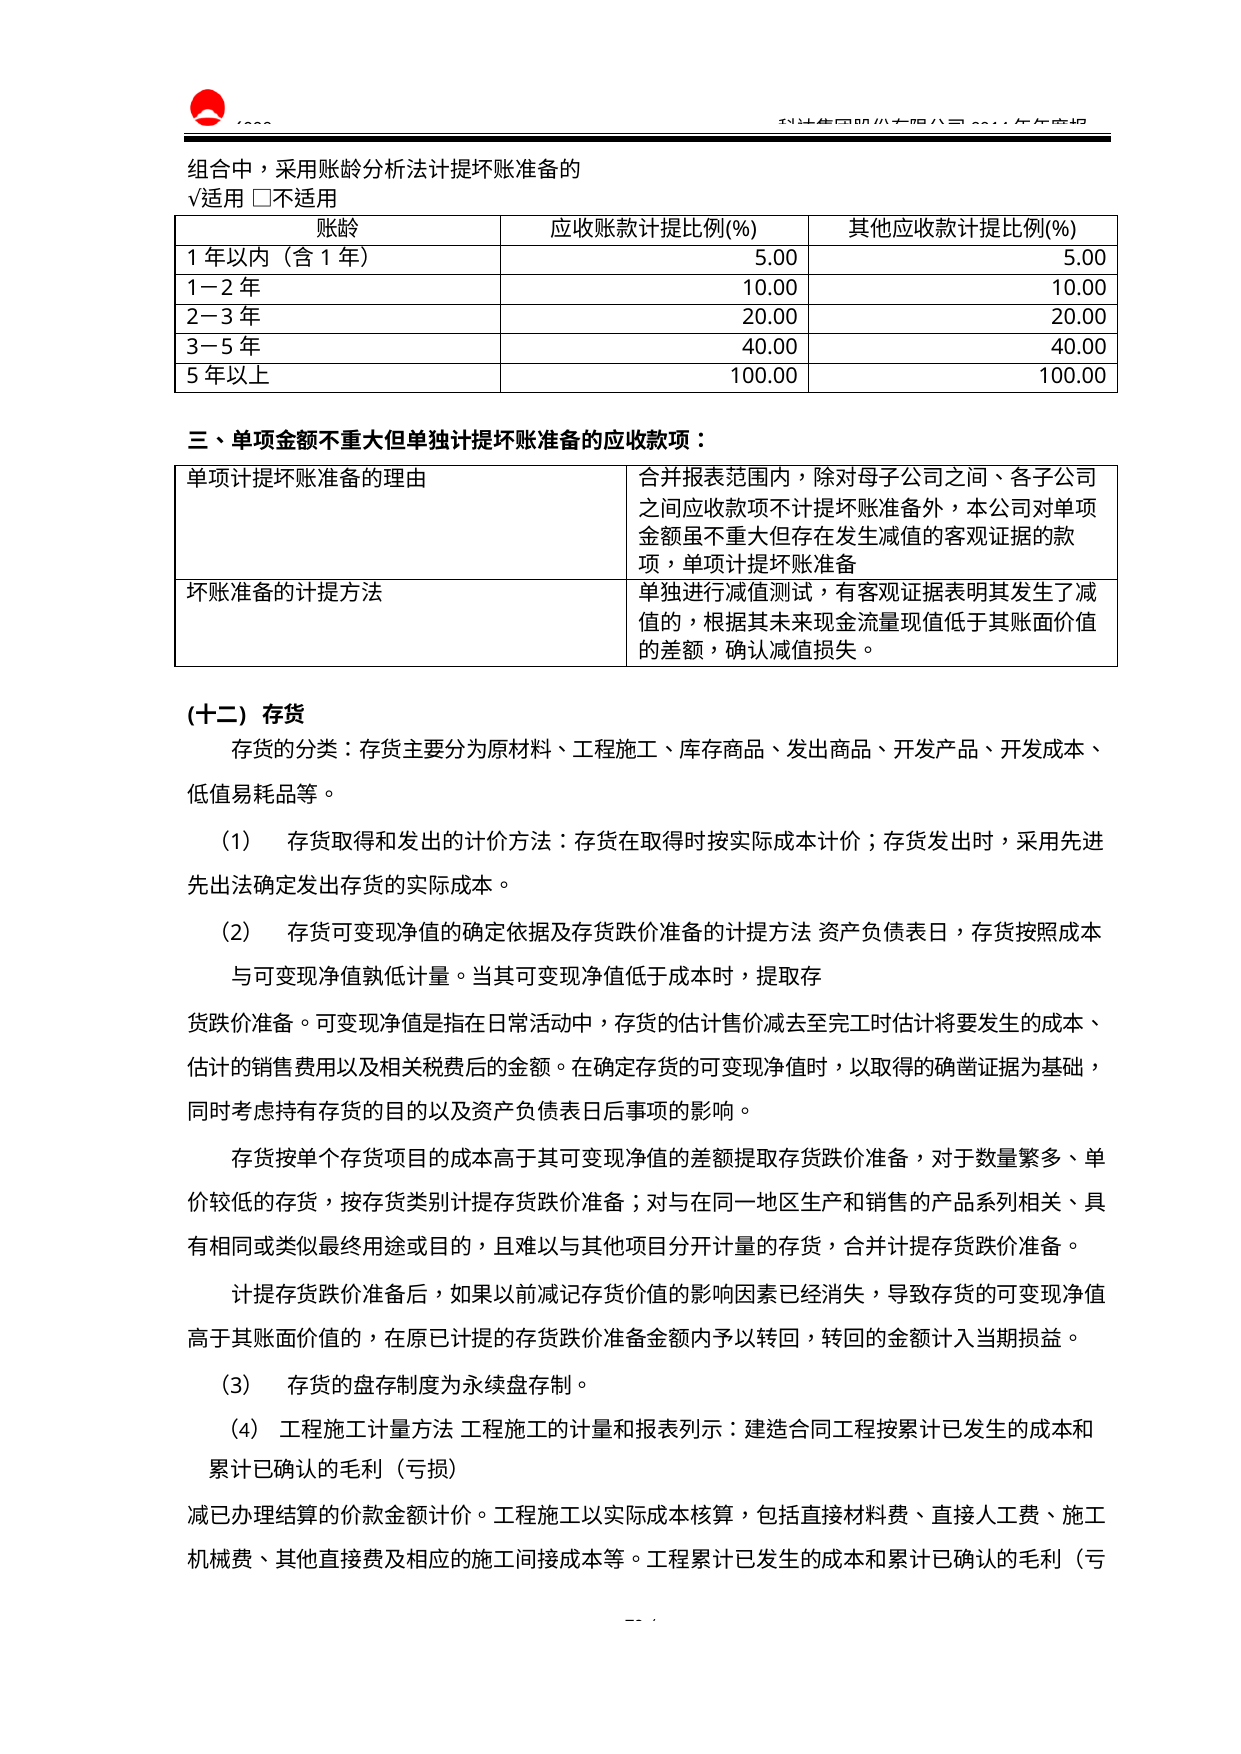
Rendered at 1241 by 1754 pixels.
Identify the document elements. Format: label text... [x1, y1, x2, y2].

text （3） 存货的盘存制度为永续盘存制。 [208, 1370, 1108, 1399]
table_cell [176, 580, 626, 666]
text （4） 工程施工计量方法 工程施工的计量和报表列示：建造合同工程按累计已发生的成本和累计已确认的毛利（亏损） [208, 1413, 1107, 1483]
subtitle (十二) 存货 [187, 699, 1132, 728]
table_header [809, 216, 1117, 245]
text 货跌价准备。可变现净值是指在日常活动中，存货的估计售价减去至完工时估计将要发生的成本、 估计的销售费用以及相关税费后的金额。在确定存货的可变现净值时，以取得的确凿证据为基础， 同时考虑持有存货的目的以及资产负债表日后事项的影响。 [187, 1008, 1108, 1126]
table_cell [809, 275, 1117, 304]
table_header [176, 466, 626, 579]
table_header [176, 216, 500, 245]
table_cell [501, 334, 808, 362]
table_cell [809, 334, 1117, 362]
picture [190, 89, 225, 126]
text 存货按单个存货项目的成本高于其可变现净值的差额提取存货跌价准备，对于数量繁多、单 价较低的存货，按存货类别计提存货跌价准备；对与在同一地区生产和销售的产品系列相关、具 有相同或类似最终用途或目的，且难以与其他项目分开计量的存货，合并计提存货跌价准备。 [187, 1143, 1106, 1261]
text 计提存货跌价准备后，如果以前减记存货价值的影响因素已经消失，导致存货的可变现净值 高于其账面价值的，在原已计提的存货跌价准备金额内予以转回，转回的金额计入当期损益。 [187, 1278, 1106, 1352]
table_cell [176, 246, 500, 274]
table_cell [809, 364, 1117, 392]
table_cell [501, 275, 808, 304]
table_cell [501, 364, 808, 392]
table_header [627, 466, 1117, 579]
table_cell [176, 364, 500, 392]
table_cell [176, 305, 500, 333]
subtitle 三、单项金额不重大但单独计提坏账准备的应收款项： [187, 425, 1108, 455]
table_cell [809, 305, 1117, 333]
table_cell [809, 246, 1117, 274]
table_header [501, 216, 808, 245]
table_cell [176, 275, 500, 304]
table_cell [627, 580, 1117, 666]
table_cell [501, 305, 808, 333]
text 组合中，采用账龄分析法计提坏账准备的 [187, 155, 1108, 183]
text 减已办理结算的价款金额计价。工程施工以实际成本核算，包括直接材料费、直接人工费、施工 机械费、其他直接费及相应的施工间接成本等。工程累计已发生的成本和累计已确认的毛利（亏 [187, 1500, 1106, 1574]
text √适用 □不适用 [187, 183, 1108, 212]
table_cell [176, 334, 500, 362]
text （1） 存货取得和发出的计价方法：存货在取得时按实际成本计价；存货发出时，采用先进 先出法确定发出存货的实际成本。 [187, 826, 1107, 899]
text （2） 存货可变现净值的确定依据及存货跌价准备的计提方法 资产负债表日，存货按照成本与可变现净值孰低计量。当其可变现净值低于成本时，提取存 [208, 917, 1106, 991]
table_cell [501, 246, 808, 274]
text 存货的分类：存货主要分为原材料、工程施工、库存商品、发出商品、开发产品、开发成本、 低值易耗品等。 [187, 734, 1108, 808]
